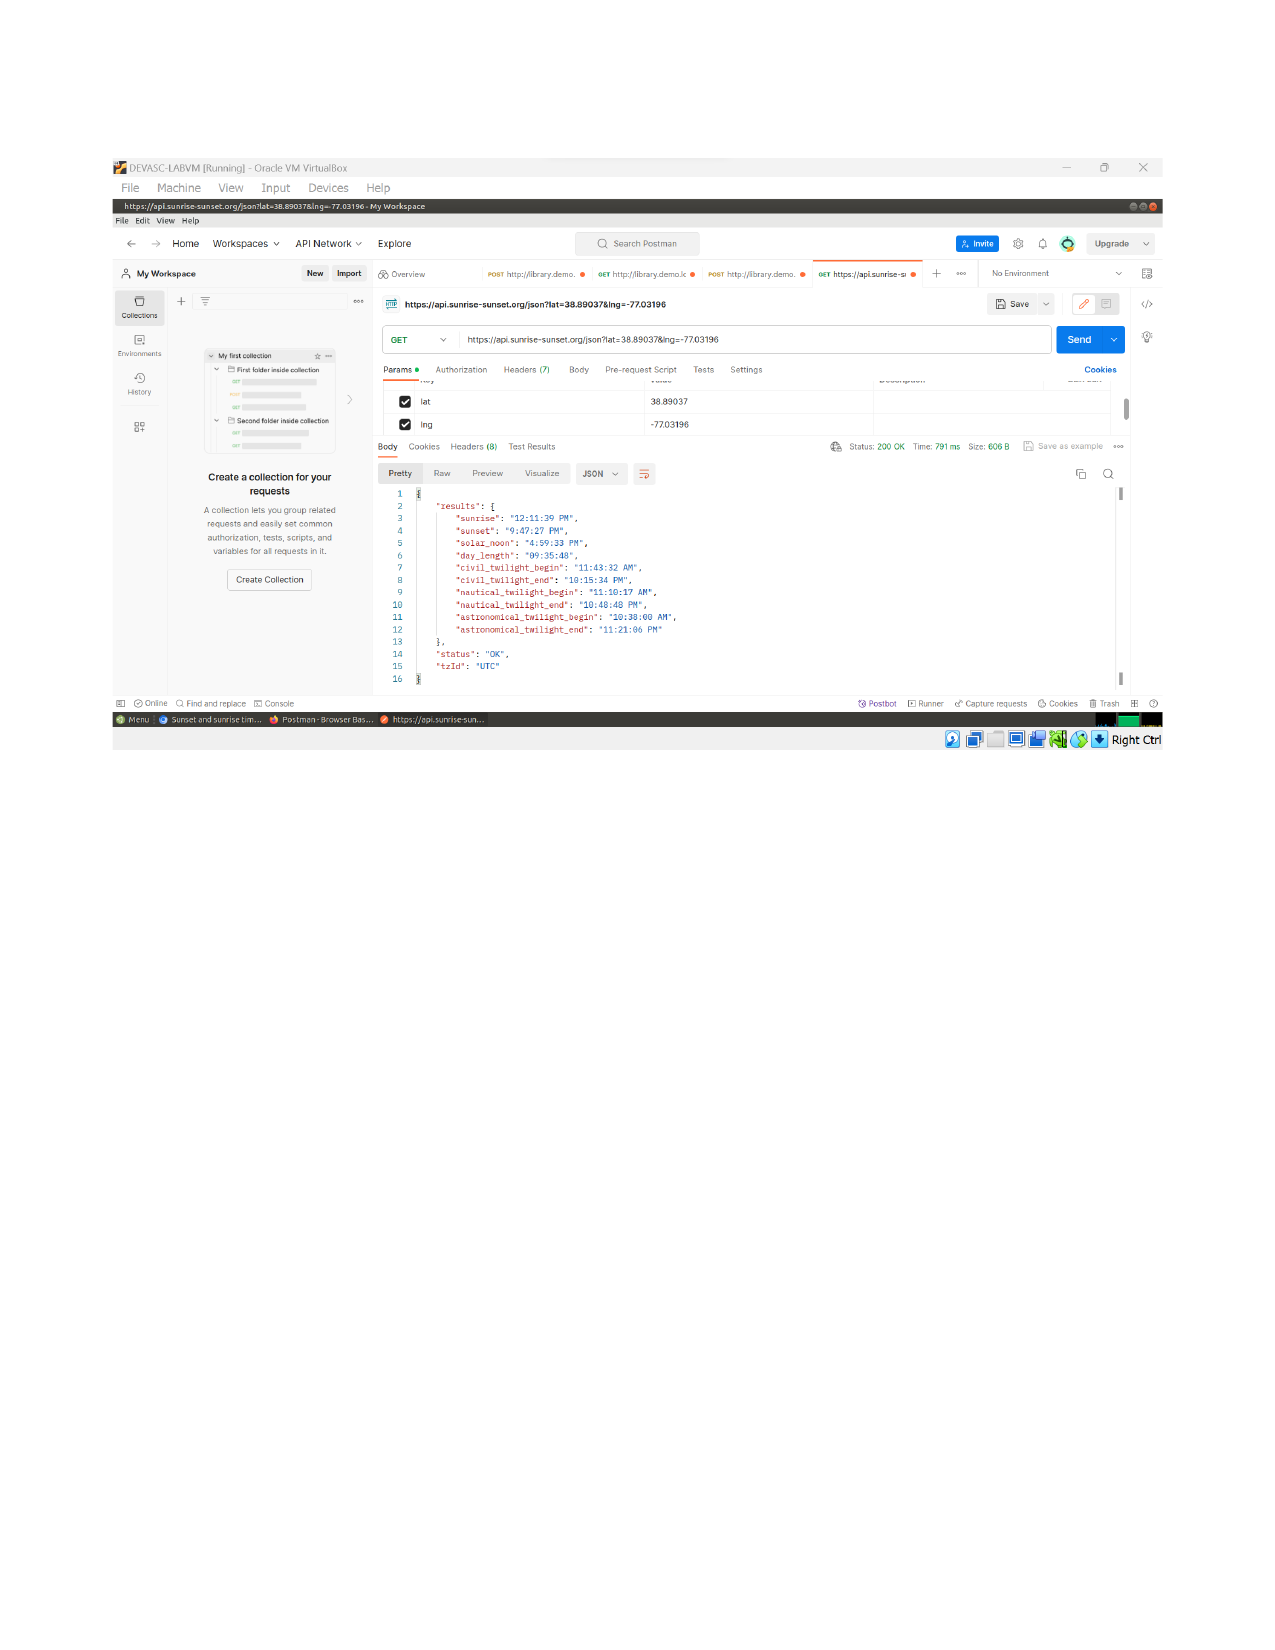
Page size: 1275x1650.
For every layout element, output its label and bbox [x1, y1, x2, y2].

picture [112, 158, 1163, 750]
